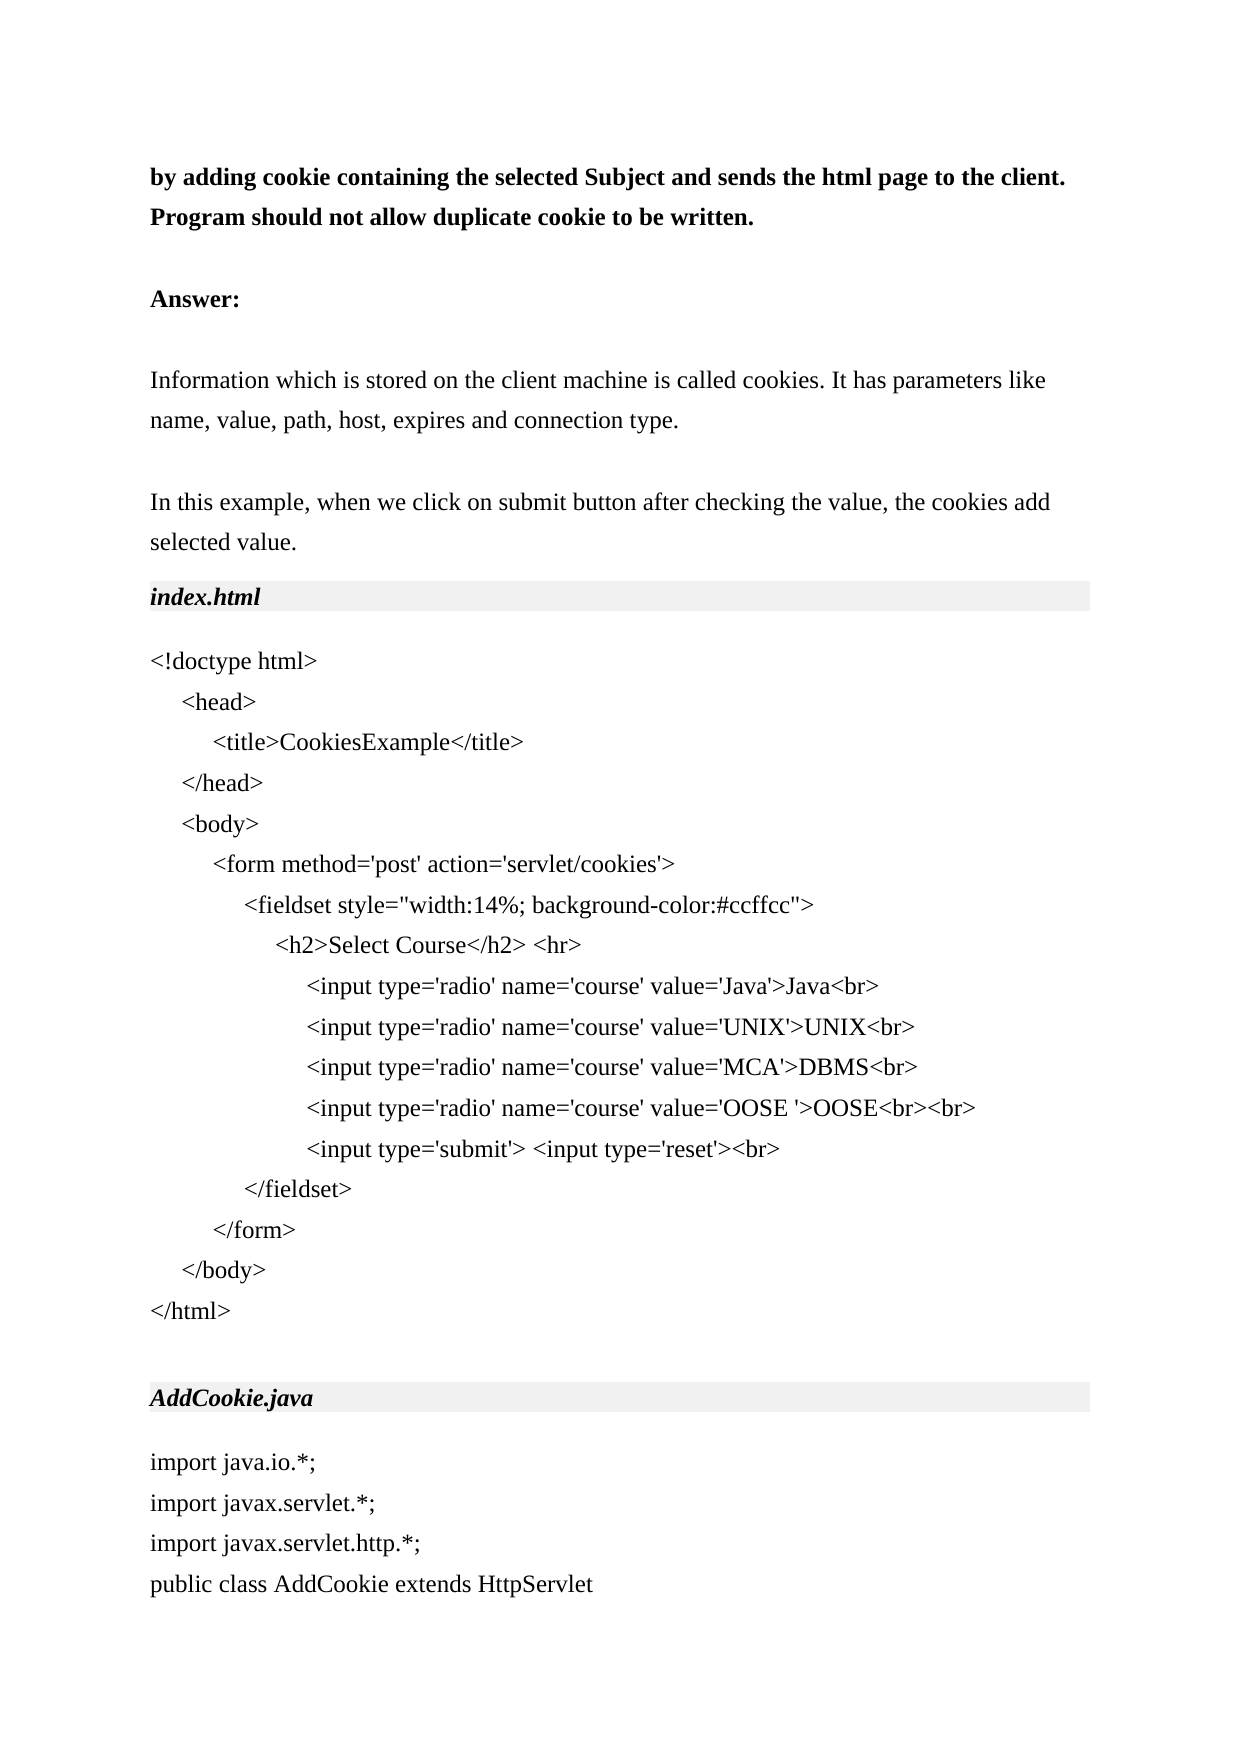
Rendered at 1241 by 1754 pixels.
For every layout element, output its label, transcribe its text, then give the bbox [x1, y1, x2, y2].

text <!doctype html> <head> <title>CookiesExample</title> </head> <body> <form method='post' action='servlet/cookies'> <fieldset style="width:14%; background-color:#ccffcc"> <h2>Select Course</h2> <hr> <input type='radio' name='course' value='Java'>Java<br> <input type='radio' name='course' value='UNIX'>UNIX<br> <input type='radio' name='course' value='MCA'>DBMS<br> <input type='radio' name='course' value='OOSE '>OOSE<br><br> <input type='submit'> <input type='reset'><br> </fieldset> </form> </body> </html> [150, 634, 1090, 1325]
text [150, 150, 1090, 556]
subtitle AddCookie.java [150, 1382, 1090, 1412]
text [150, 1435, 1090, 1598]
subtitle index.html [150, 581, 1090, 611]
